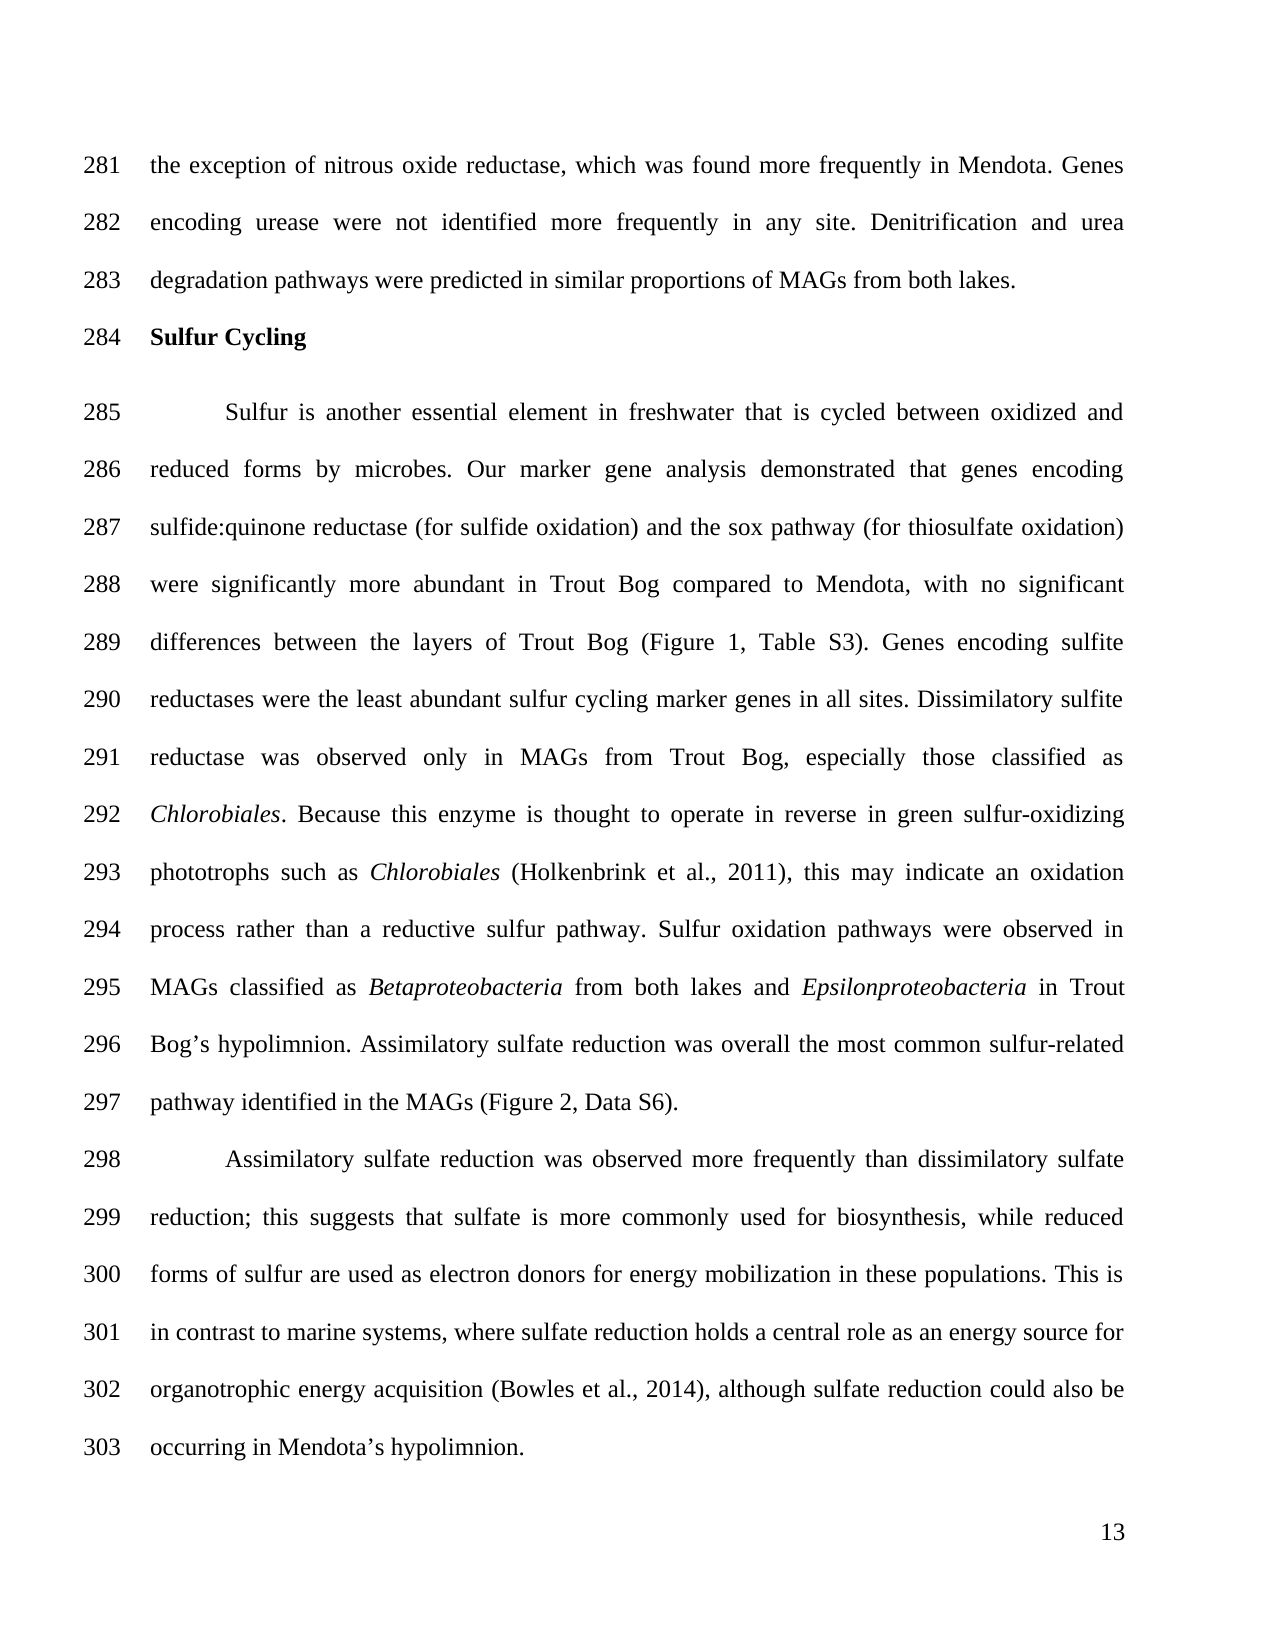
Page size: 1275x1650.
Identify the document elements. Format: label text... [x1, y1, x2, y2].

text Sulfur is another essential element in freshwater that is cycled between oxidized and reduced forms by microbes. Our marker gene analysis demonstrated that genes encoding sulfide:quinone reductase (for sulfide oxidation) and the sox pathway (for thiosulfate oxidation) were significantly more abundant in Trout Bog compared to Mendota, with no significant differences between the layers of Trout Bog (Figure 1, Table S3). Genes encoding sulfite reductases were the least abundant sulfur cycling marker genes in all sites. Dissimilatory sulfite reductase was observed only in MAGs from Trout Bog, especially those classified as Chlorobiales. Because this enzyme is thought to operate in reverse in green sulfur-oxidizing phototrophs such as Chlorobiales (Holkenbrink et al., 2011), this may indicate an oxidation process rather than a reductive sulfur pathway. Sulfur oxidation pathways were observed in MAGs classified as Betaproteobacteria from both lakes and Epsilonproteobacteria in Trout Bog’s hypolimnion. Assimilatory sulfate reduction was overall the most common sulfur-related pathway identified in the MAGs (Figure 2, Data S6). [150, 397, 1125, 1115]
text Assimilatory sulfate reduction was observed more frequently than dissimilatory sulfate reduction; this suggests that sulfate is more commonly used for biosynthesis, while reduced forms of sulfur are used as electron donors for energy mobilization in these populations. This is in contrast to marine systems, where sulfate reduction holds a central role as an energy source for organotrophic energy acquisition (Bowles et al., 2014), although sulfate reduction could also be occurring in Mendota’s hypolimnion. [150, 1144, 1125, 1460]
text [150, 150, 1125, 294]
subtitle Sulfur Cycling [150, 322, 1125, 351]
